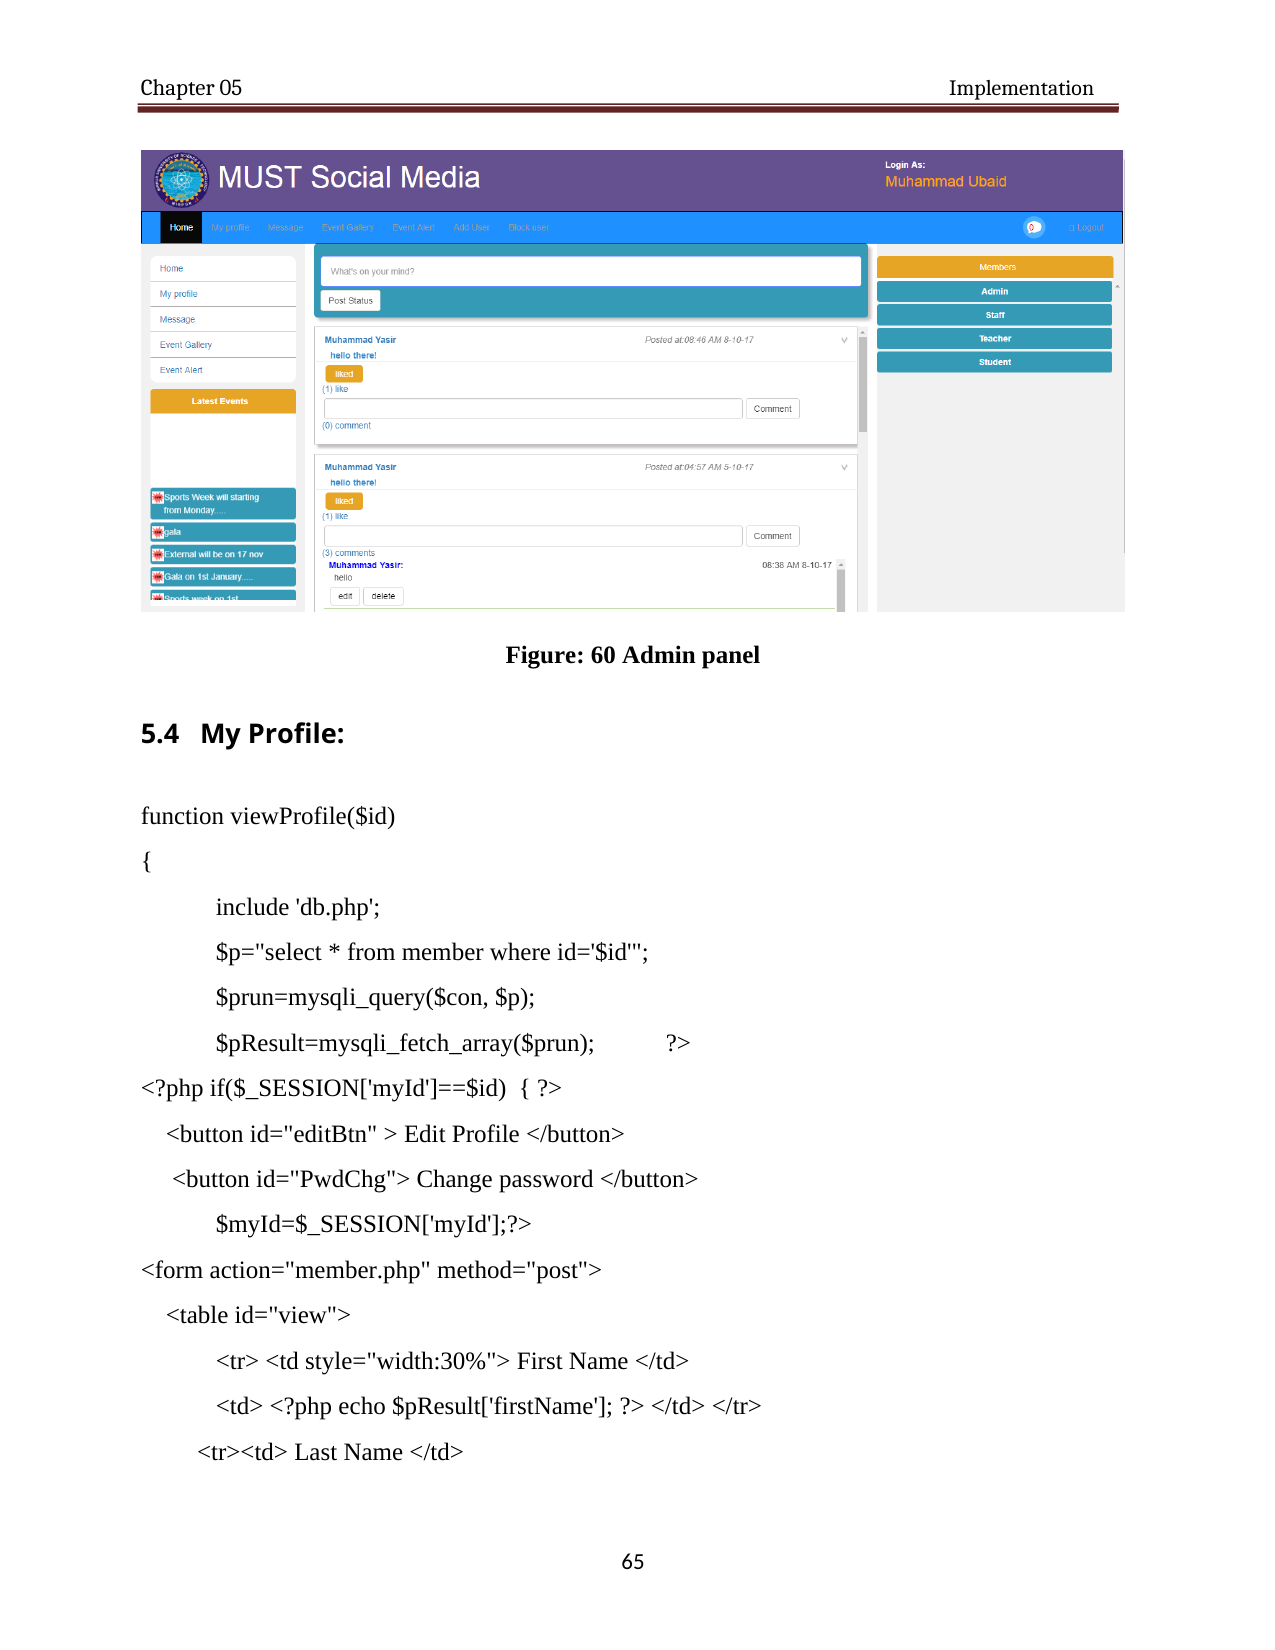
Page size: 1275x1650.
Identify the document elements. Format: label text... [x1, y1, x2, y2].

picture [141, 150, 1125, 612]
text <table id="view"> [141, 1300, 1125, 1329]
text <?php if($_SESSION['myId']==$id) { ?> [141, 1073, 1125, 1102]
text <button id="editBtn" > Edit Profile </button> [141, 1119, 1125, 1147]
text <form action="member.php" method="post"> [141, 1255, 1125, 1284]
text <tr><td> Last Name </td> [141, 1437, 1125, 1465]
text $pResult=mysqli_fetch_array($prun); ?> [141, 1028, 1125, 1057]
text <td> <?php echo $pResult['firstName']; ?> </td> </tr> [141, 1391, 1125, 1420]
text $myId=$_SESSION['myId'];?> [141, 1209, 1125, 1238]
text Figure: 60 Admin panel [141, 640, 1125, 669]
text $p="select * from member where id='$id'"; [141, 937, 1125, 966]
text <button id="PwdChg"> Change password </button> [141, 1164, 1125, 1193]
text { [141, 846, 1125, 875]
text include 'db.php'; [141, 892, 1125, 920]
text $prun=mysqli_query($con, $p); [141, 982, 1125, 1011]
text function viewProfile($id) [141, 801, 1125, 829]
text <tr> <td style="width:30%"> First Name </td> [141, 1346, 1125, 1374]
subtitle My Profile: [141, 714, 1125, 751]
